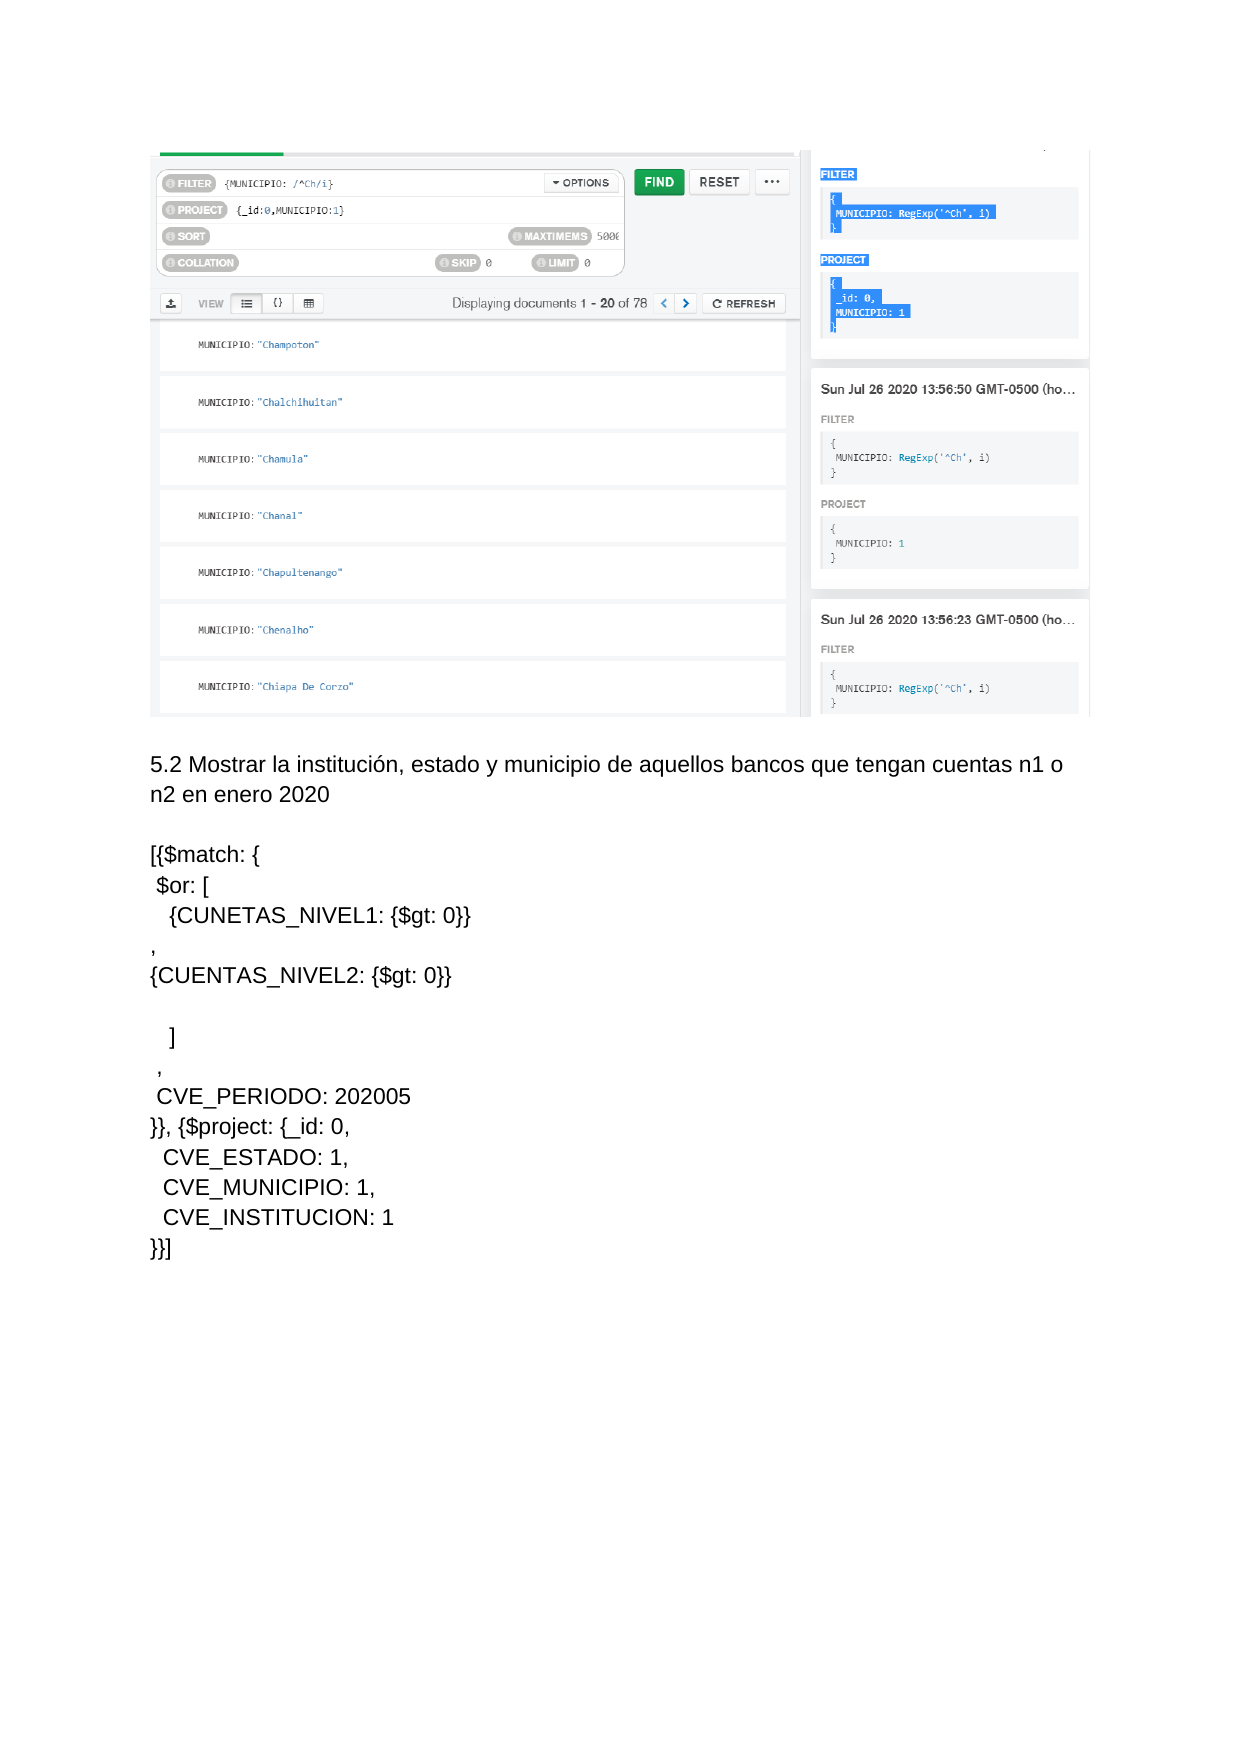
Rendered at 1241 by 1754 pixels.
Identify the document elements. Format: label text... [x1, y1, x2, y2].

text ] [150, 1023, 1090, 1049]
text [{$match: { [150, 841, 1090, 868]
text , [150, 932, 1090, 958]
text 5.2 Mostrar la institución, estado y municipio de aquellos bancos que tengan cuentas n1 o n2 en enero 2020 [150, 751, 1090, 807]
picture [150, 150, 1091, 717]
text CVE_ESTADO: 1, [150, 1143, 1090, 1170]
text CVE_MUNICIPIO: 1, [150, 1174, 1090, 1200]
text {CUENTAS_NIVEL2: {$gt: 0}} [150, 962, 1090, 988]
text $or: [ [150, 872, 1090, 898]
text , [150, 1053, 1090, 1079]
text }}] [150, 1234, 1090, 1260]
text }}, {$project: {_id: 0, [150, 1113, 1090, 1139]
text CVE_PERIODO: 202005 [150, 1083, 1090, 1109]
text {CUNETAS_NIVEL1: {$gt: 0}} [150, 902, 1090, 928]
text CVE_INSTITUCION: 1 [150, 1204, 1090, 1230]
